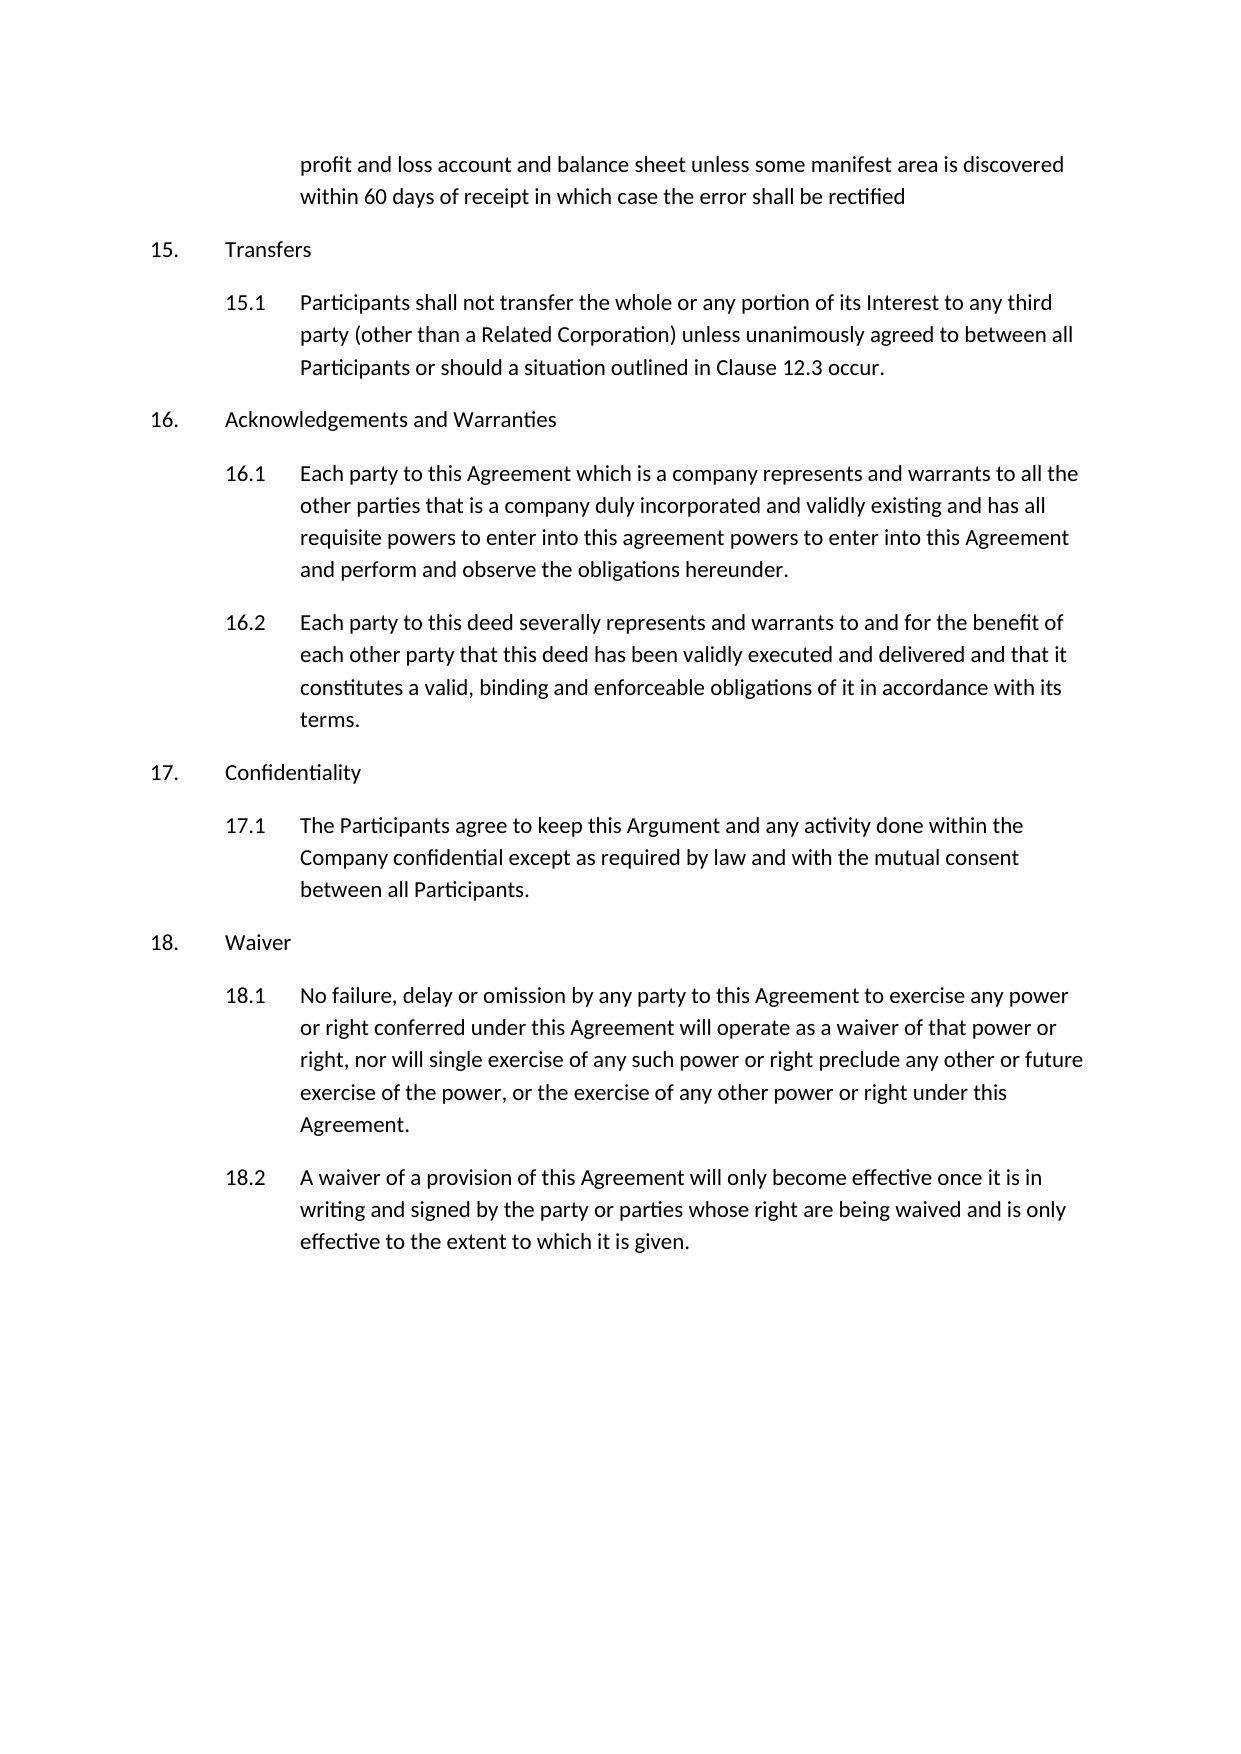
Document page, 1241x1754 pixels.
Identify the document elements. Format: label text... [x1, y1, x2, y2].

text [225, 150, 1090, 210]
text 17.1 The Participants agree to keep this Argument and any activity done within the Company confidential except as required by law and with the mutual consent between all Participants. [225, 811, 1090, 903]
text 16.1 Each party to this Agreement which is a company represents and warrants to all the other parties that is a company duly incorporated and validly existing and has all requisite powers to enter into this agreement powers to enter into this Agreement and perform and observe the obligations hereunder. [225, 459, 1090, 583]
text 15. Transfers [150, 235, 1090, 263]
text 16. Acknowledgements and Warranties [150, 406, 1090, 434]
text 18.2 A waiver of a provision of this Agreement will only become effective once it is in writing and signed by the party or parties whose right are being waived and is only effective to the extent to which it is given. [225, 1163, 1090, 1255]
text 15.1 Participants shall not transfer the whole or any portion of its Interest to any third party (other than a Related Corporation) unless unanimously agreed to between all Participants or should a situation outlined in Clause 12.3 occur. [225, 288, 1090, 381]
text 17. Confidentiality [150, 758, 1090, 786]
text 16.2 Each party to this deed severally represents and warrants to and for the benefit of each other party that this deed has been validly executed and delivered and that it constitutes a valid, binding and enforceable obligations of it in accordance with its terms. [225, 608, 1090, 733]
text 18. Waiver [150, 928, 1090, 956]
text 18.1 No failure, delay or omission by any party to this Agreement to exercise any power or right conferred under this Agreement will operate as a waiver of that power or right, nor will single exercise of any such power or right preclude any other or future exercise of the power, or the exercise of any other power or right under this Agreement. [225, 981, 1090, 1138]
